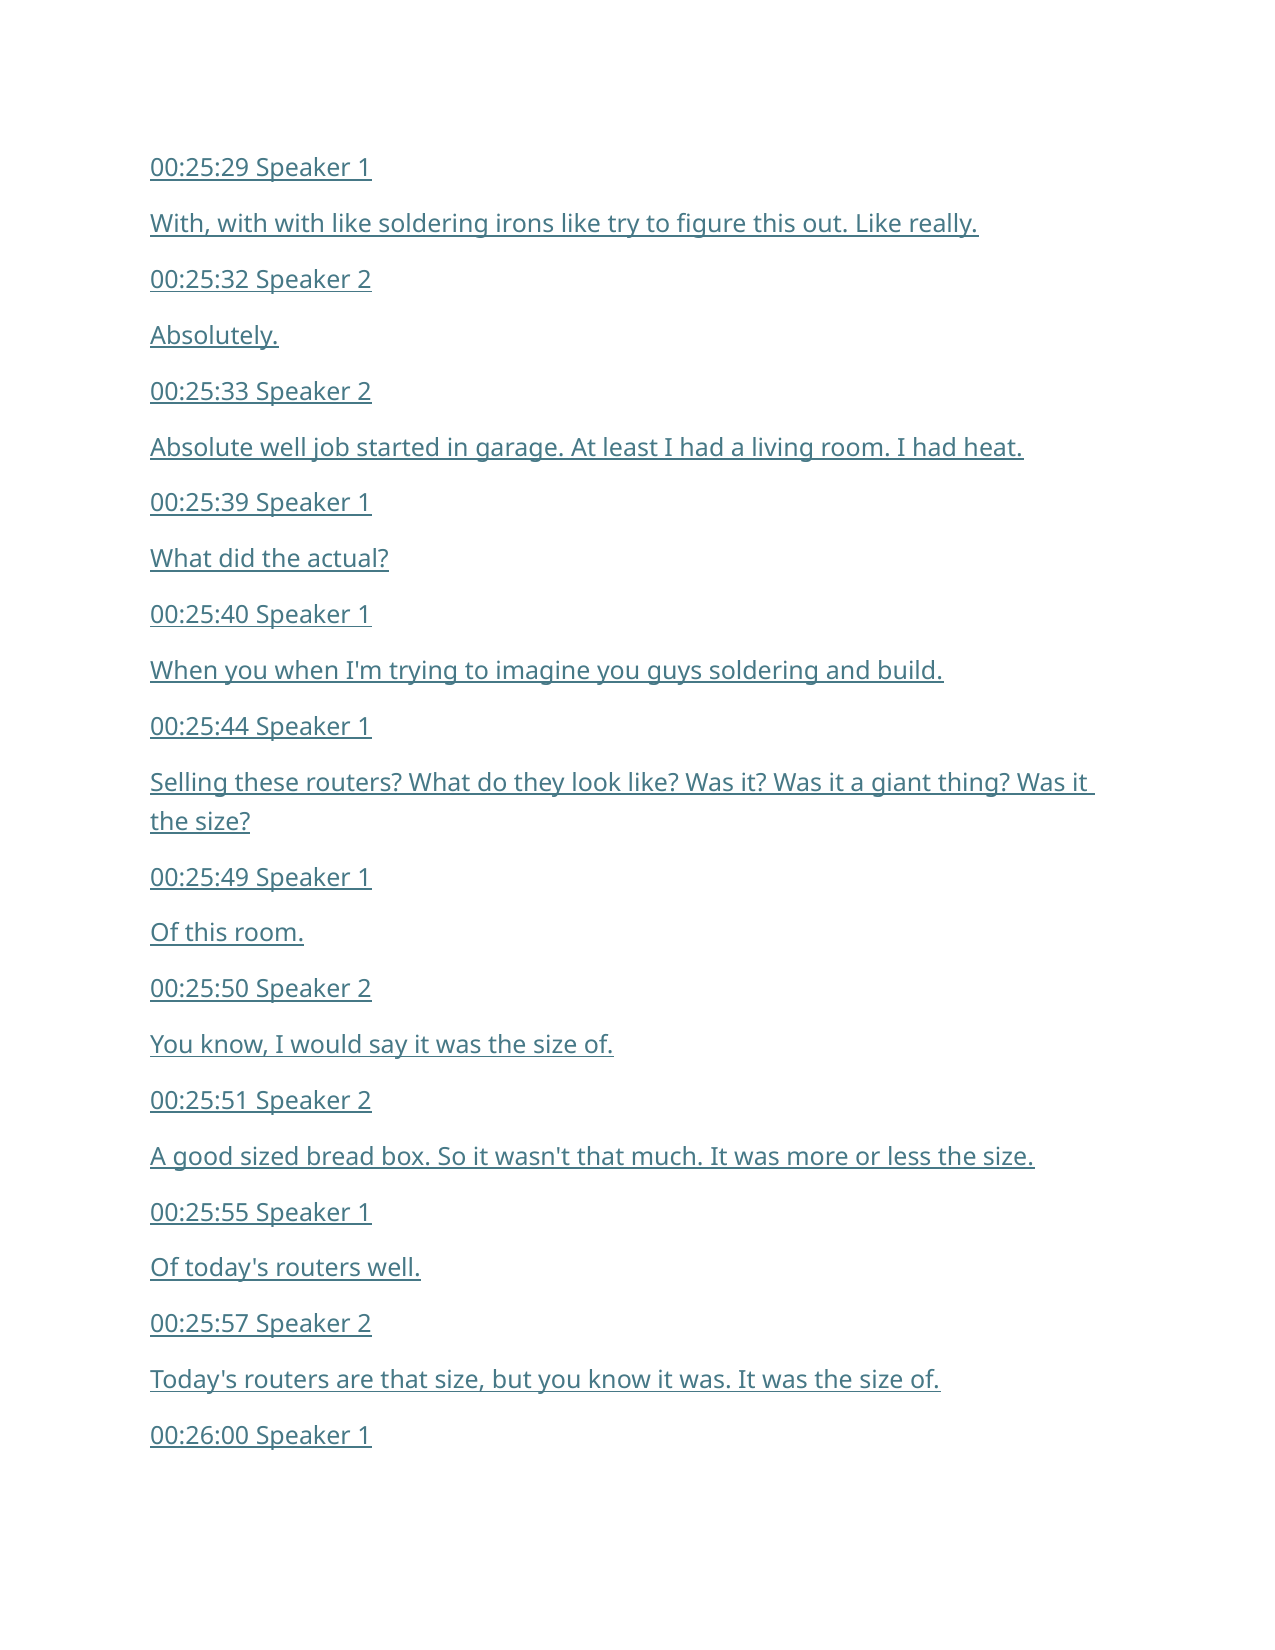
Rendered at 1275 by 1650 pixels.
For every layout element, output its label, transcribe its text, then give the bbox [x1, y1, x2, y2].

text A good sized bread box. So it wasn't that much. It was more or less the size. [150, 1138, 1125, 1172]
text When you when I'm trying to imagine you guys soldering and build. [150, 652, 1125, 687]
text 00:25:40 Speaker 1 [150, 597, 1125, 631]
text 00:25:39 Speaker 1 [150, 485, 1125, 519]
text 00:25:33 Speaker 2 [150, 373, 1125, 407]
text 00:25:55 Speaker 1 [150, 1194, 1125, 1228]
text 00:25:32 Speaker 2 [150, 262, 1125, 296]
text Absolute well job started in garage. At least I had a living room. I had heat. [150, 429, 1125, 463]
text 00:25:50 Speaker 2 [150, 971, 1125, 1005]
text 00:26:00 Speaker 1 [150, 1417, 1125, 1452]
text Today's routers are that size, but you know it was. It was the size of. [150, 1362, 1125, 1396]
text 00:25:51 Speaker 2 [150, 1082, 1125, 1117]
text With, with with like soldering irons like try to figure this out. Like really. [150, 206, 1125, 240]
text Selling these routers? What do they look like? Was it? Was it a giant thing? Was it the size? [150, 764, 1125, 837]
text Of today's routers well. [150, 1250, 1125, 1284]
text Of this room. [150, 915, 1125, 949]
text 00:25:49 Speaker 1 [150, 859, 1125, 893]
text 00:25:57 Speaker 2 [150, 1306, 1125, 1340]
text What did the actual? [150, 541, 1125, 575]
text Absolutely. [150, 317, 1125, 352]
text You know, I would say it was the size of. [150, 1027, 1125, 1061]
text 00:25:44 Speaker 1 [150, 708, 1125, 742]
text 00:25:29 Speaker 1 [150, 150, 1125, 184]
